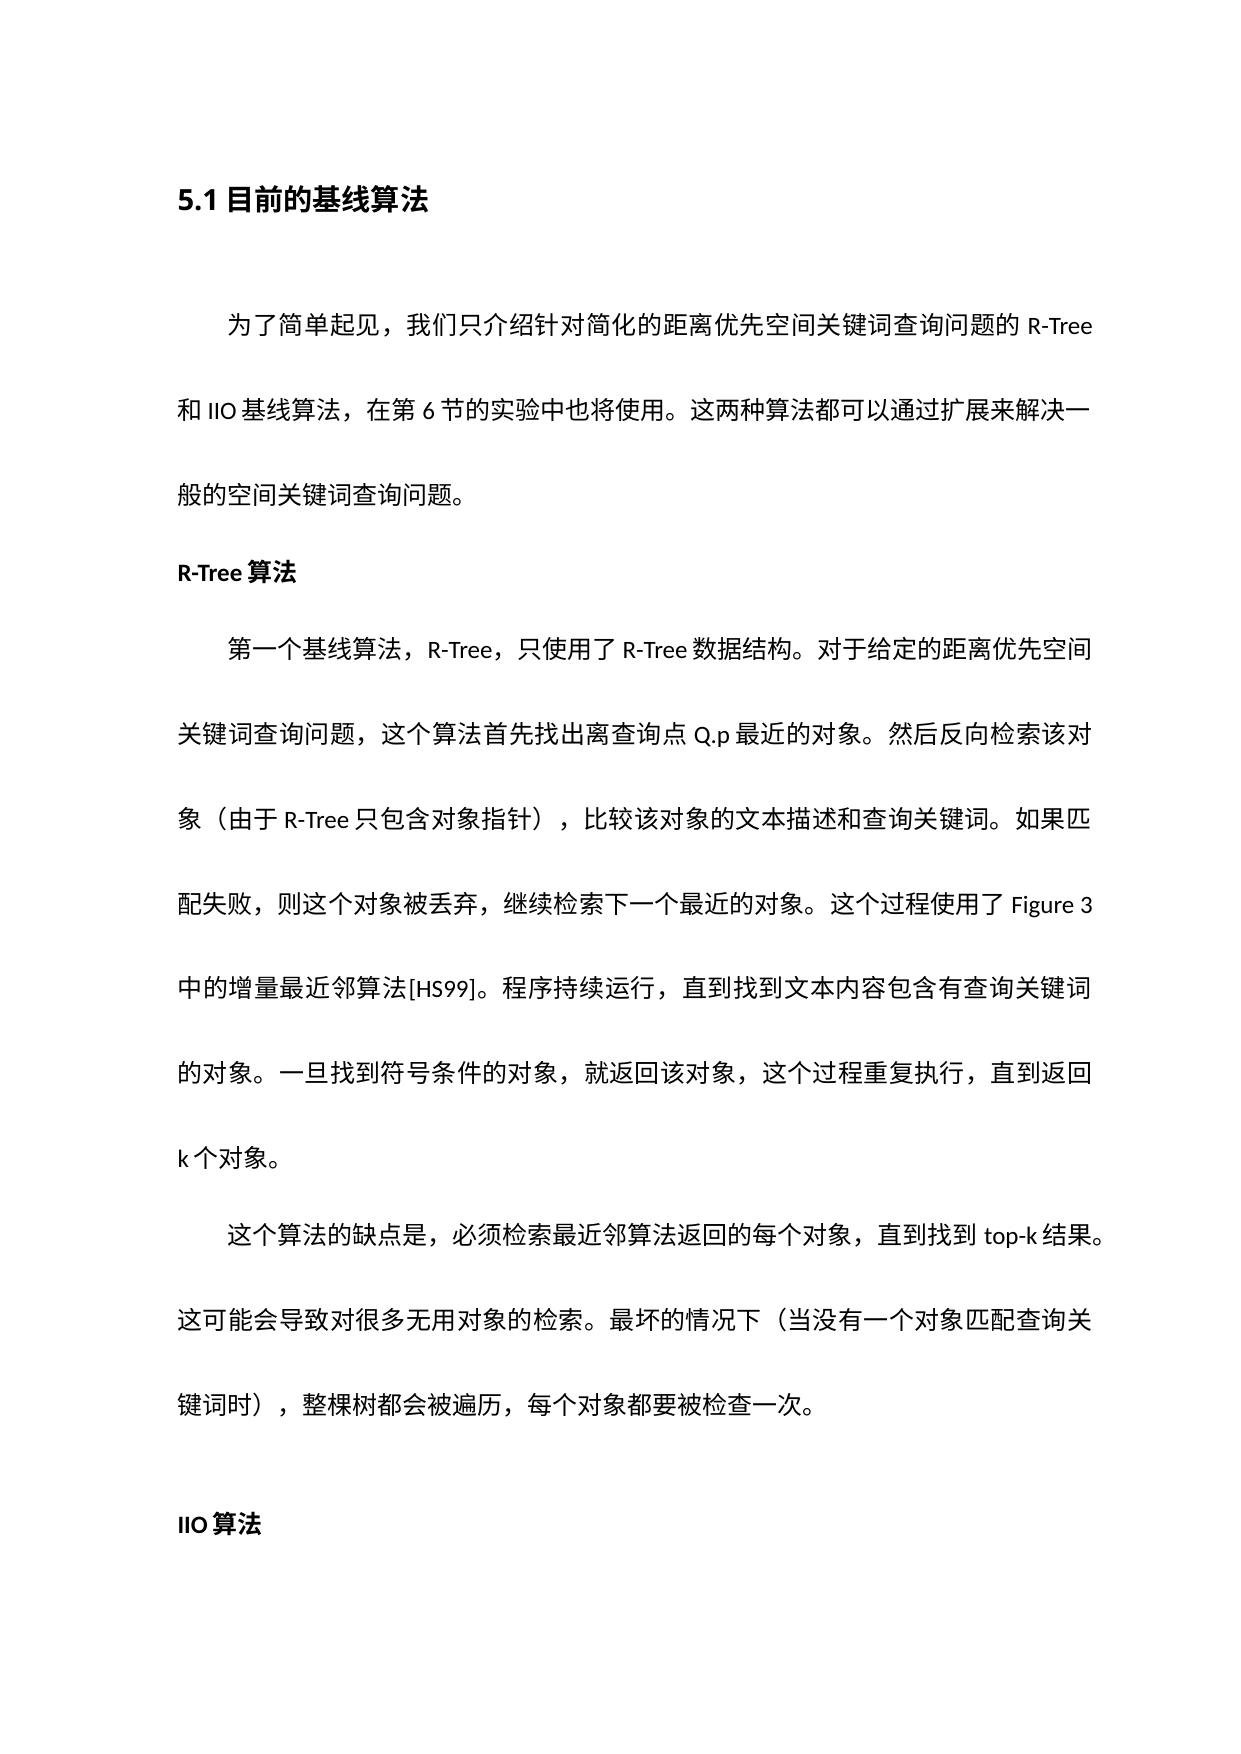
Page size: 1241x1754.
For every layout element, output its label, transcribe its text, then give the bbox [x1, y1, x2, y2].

text 第一个基线算法，R-Tree，只使用了R-Tree数据结构。对于给定的距离优先空间关键词查询问题，这个算法首先找出离查询点Q.p最近的对象。然后反向检索该对象（由于R-Tree只包含对象指针），比较该对象的文本描述和查询关键词。如果匹配失败，则这个对象被丢弃，继续检索下一个最近的对象。这个过程使用了Figure 3中的增量最近邻算法[HS99]。程序持续运行，直到找到文本内容包含有查询关键词的对象。一旦找到符号条件的对象，就返回该对象，这个过程重复执行，直到返回k个对象。 [177, 613, 1092, 1191]
text 为了简单起见，我们只介绍针对简化的距离优先空间关键词查询问题的R-Tree和IIO基线算法，在第6节的实验中也将使用。这两种算法都可以通过扩展来解决一般的空间关键词查询问题。 [177, 290, 1092, 527]
subtitle 5.1目前的基线算法 [177, 164, 1092, 232]
text IIO算法 [177, 1488, 1092, 1556]
text R-Tree算法 [177, 537, 1092, 604]
text 这个算法的缺点是，必须检索最近邻算法返回的每个对象，直到找到top-k结果。这可能会导致对很多无用对象的检索。最坏的情况下（当没有一个对象匹配查询关键词时），整棵树都会被遍历，每个对象都要被检查一次。 [177, 1200, 1092, 1438]
